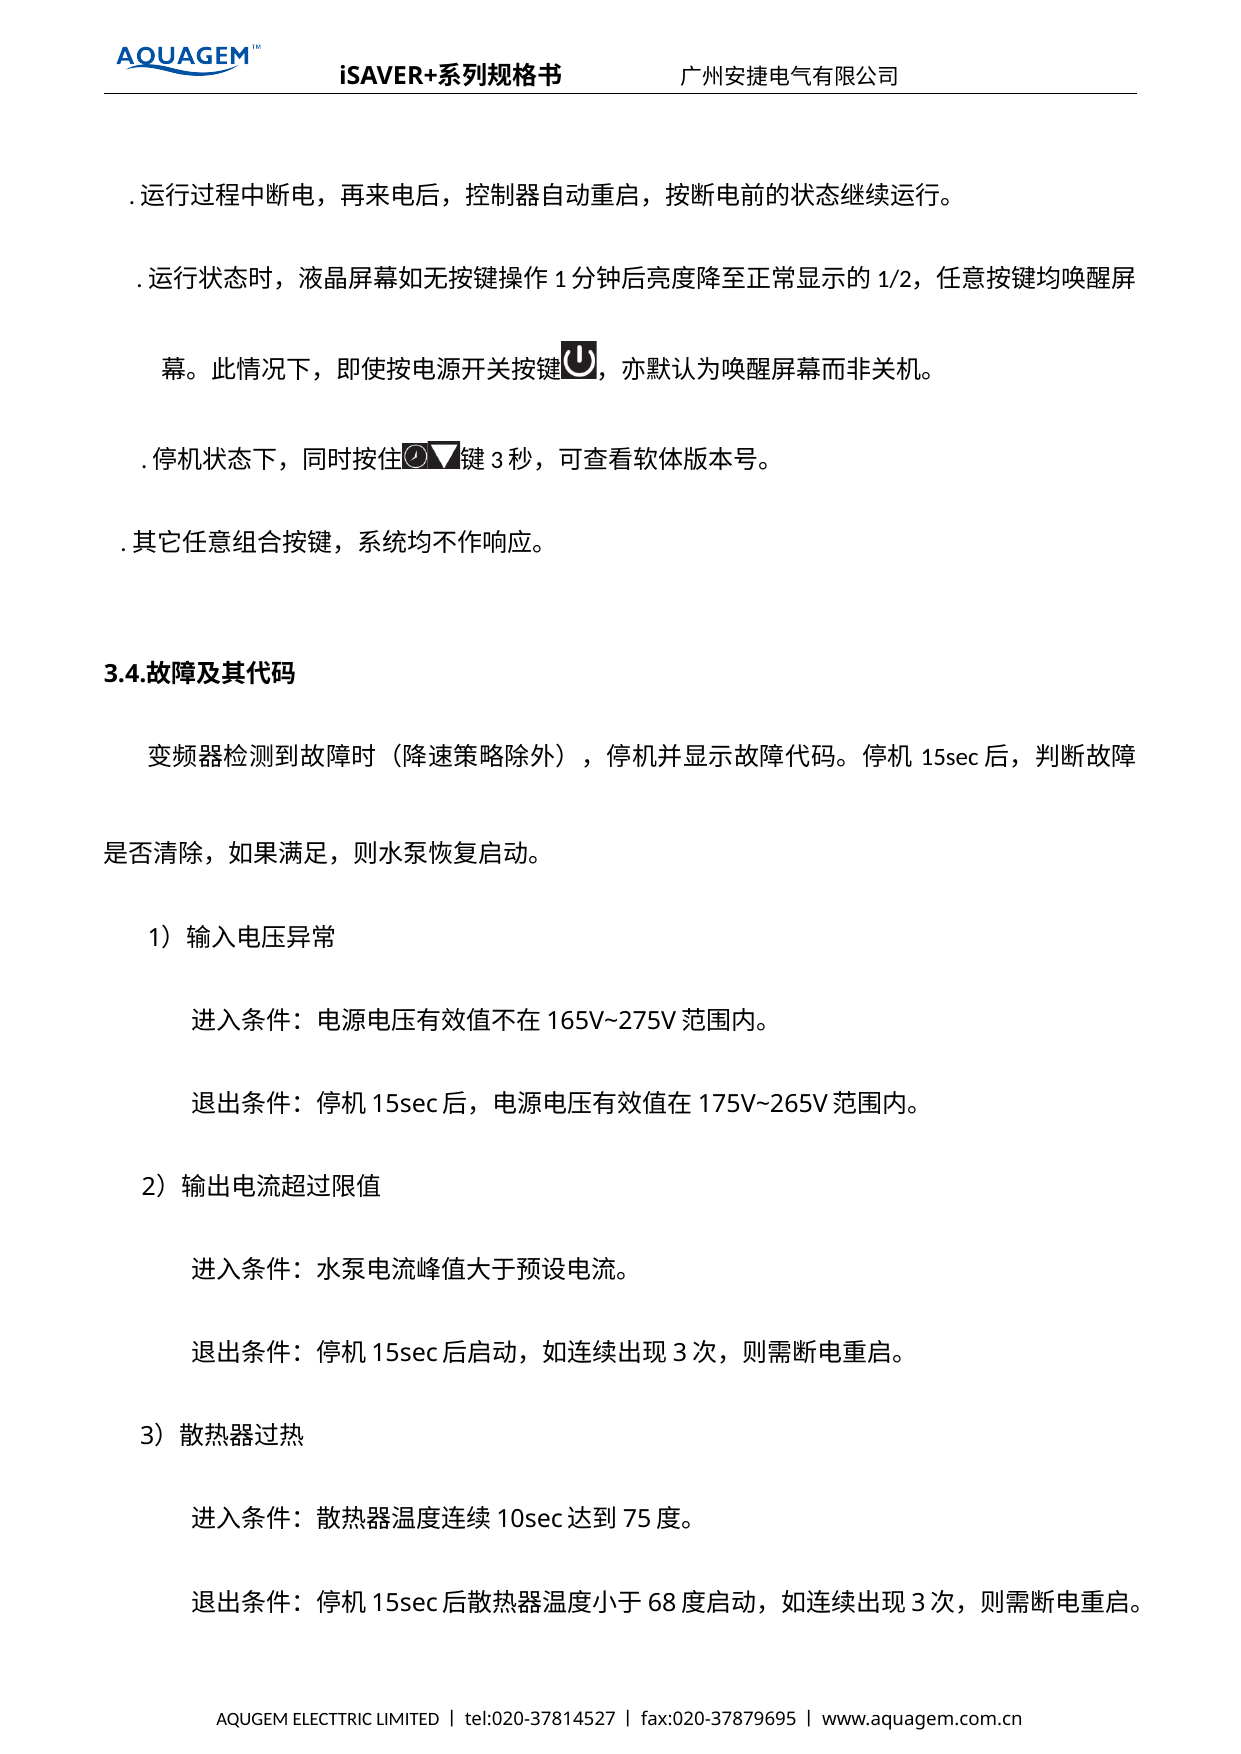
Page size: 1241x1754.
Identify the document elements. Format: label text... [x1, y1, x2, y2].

text 3.4.故障及其代码 [103, 639, 1137, 704]
picture [103, 35, 274, 85]
list 进入条件：电源电压有效值不在165V~275V范围内。 [103, 986, 1137, 1051]
list . 停机状态下，同时按住键3秒，可查看软体版本号。 [103, 425, 1137, 490]
picture [402, 441, 461, 469]
picture [561, 341, 597, 379]
list 退出条件：停机15sec后启动，如连续出现3次，则需断电重启。 [103, 1318, 1137, 1383]
list 退出条件：停机15sec后，电源电压有效值在175V~265V范围内。 [103, 1069, 1137, 1134]
list 变频器检测到故障时（降速策略除外），停机并显示故障代码。停机15sec后，判断故障是否清除，如果满足，则水泵恢复启动。 [103, 722, 1137, 884]
list 进入条件：散热器温度连续10sec达到75度。 [103, 1484, 1137, 1549]
list . 运行状态时，液晶屏幕如无按键操作1分钟后亮度降至正常显示的1/2，任意按键均唤醒屏幕。此情况下，即使按电源开关按键，亦默认为唤醒屏幕而非关机。 [136, 244, 1137, 407]
list 进入条件：水泵电流峰值大于预设电流。 [103, 1235, 1137, 1300]
list 1）输入电压异常 [103, 903, 1137, 968]
list 2）输出电流超过限值 [103, 1152, 1137, 1217]
list 退出条件：停机15sec后散热器温度小于68度启动，如连续出现3次，则需断电重启。 [103, 1568, 1137, 1633]
text . 运行过程中断电，再来电后，控制器自动重启，按断电前的状态继续运行。 [103, 161, 1137, 226]
list . 其它任意组合按键，系统均不作响应。 [103, 508, 1137, 573]
list 3）散热器过热 [103, 1401, 1137, 1466]
